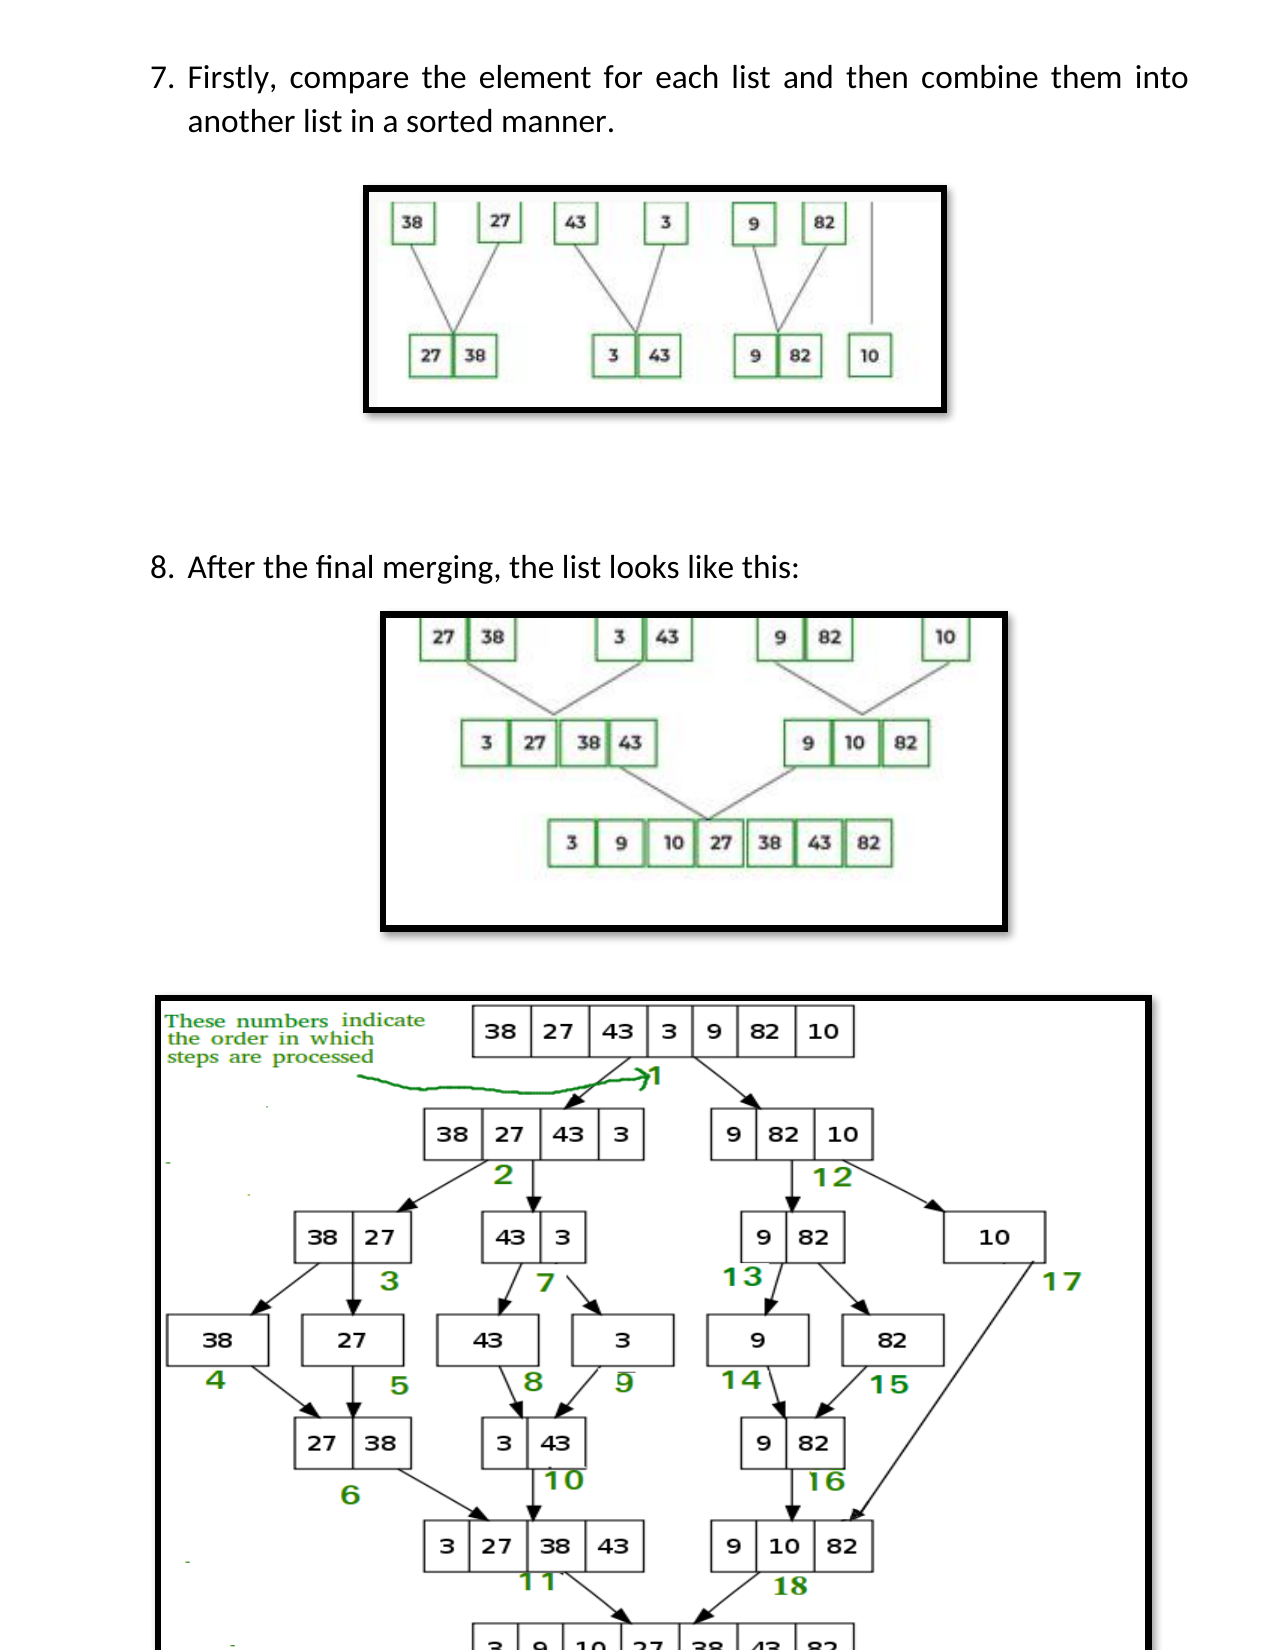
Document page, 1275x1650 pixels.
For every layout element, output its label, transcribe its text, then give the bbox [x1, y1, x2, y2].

list Firstly, compare the element for each list and then combine them into another list in a sorted manner. [150, 56, 1191, 141]
picture [386, 618, 1002, 925]
list After the final merging, the list looks like this: [150, 546, 1191, 587]
picture [161, 1001, 1145, 1650]
picture [369, 192, 941, 407]
